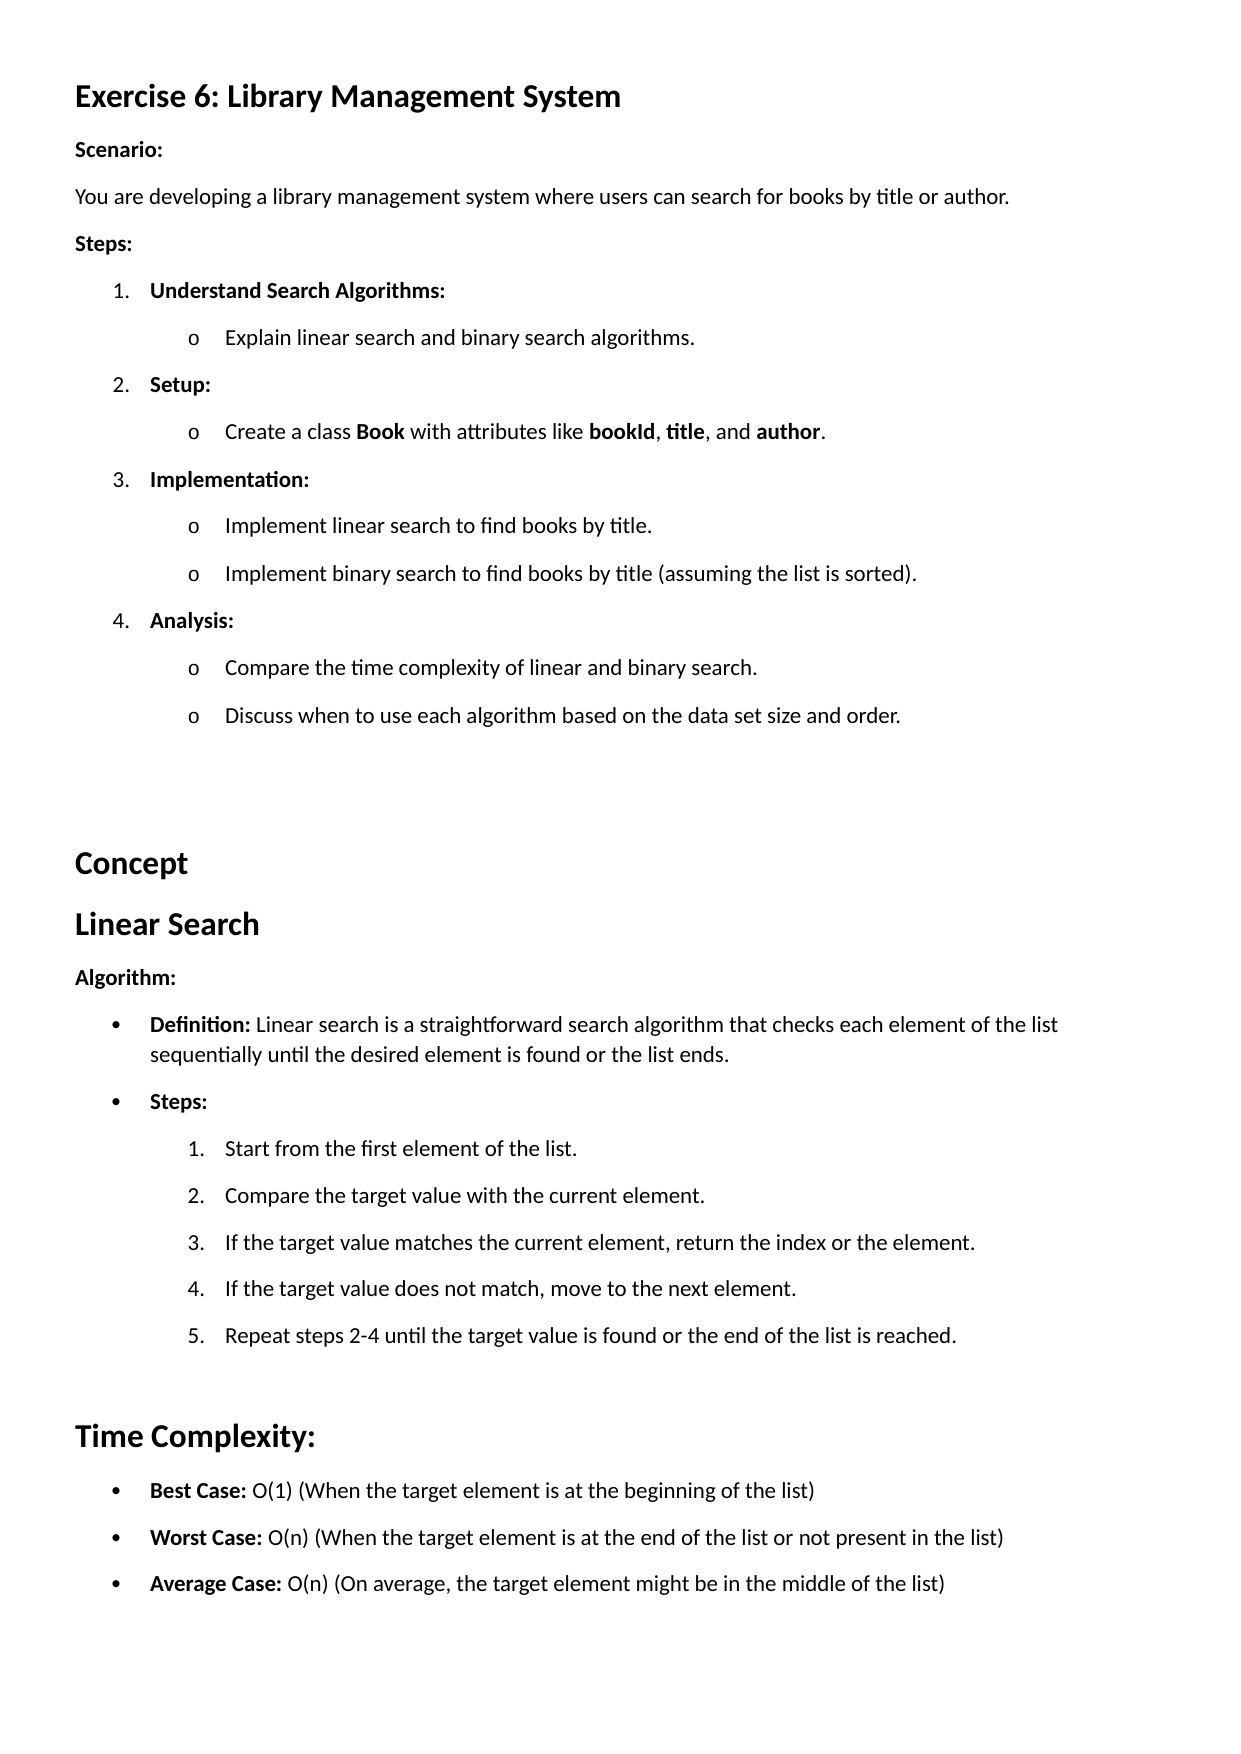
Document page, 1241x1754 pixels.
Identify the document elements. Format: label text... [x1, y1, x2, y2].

list If the target value does not match, move to the next element. [187, 1274, 1165, 1303]
list Compare the time complexity of linear and binary search. [187, 653, 1165, 682]
list Definition: Linear search is a straightforward search algorithm that checks each element of the list sequentially until the desired element is found or the list ends. [112, 1010, 1165, 1068]
list Implement binary search to find books by title (assuming the list is sorted). [187, 559, 1165, 588]
list Start from the first element of the list. [187, 1134, 1165, 1162]
list Setup: [112, 371, 1165, 398]
list If the target value matches the current element, return the index or the element. [187, 1228, 1165, 1256]
list Steps: [112, 1087, 1165, 1115]
text Linear Search [75, 902, 1165, 943]
text Algorithm: [75, 963, 1165, 991]
list Explain linear search and binary search algorithms. [187, 323, 1165, 352]
text Scenario: [75, 136, 1165, 164]
text Exercise 6: Library Management System [75, 75, 1165, 116]
list Repeat steps 2-4 until the target value is found or the end of the list is reached. [187, 1321, 1165, 1349]
text Steps: [75, 229, 1165, 257]
text You are developing a library management system where users can search for books by title or author. [75, 182, 1165, 211]
list Analysis: [112, 606, 1165, 634]
text Concept [75, 842, 1165, 883]
list Understand Search Algorithms: [112, 276, 1165, 304]
list Implementation: [112, 465, 1165, 493]
list Compare the target value with the current element. [187, 1181, 1165, 1209]
list Best Case: O(1) (When the target element is at the beginning of the list) [112, 1476, 1165, 1504]
list Worst Case: O(n) (When the target element is at the end of the list or not present in the list) [112, 1523, 1165, 1551]
list Average Case: O(n) (On average, the target element might be in the middle of the list) [112, 1569, 1165, 1598]
list Create a class Book with attributes like bookId, title, and author. [187, 417, 1165, 446]
list Implement linear search to find books by title. [187, 512, 1165, 540]
list Discuss when to use each algorithm based on the data set size and order. [187, 701, 1165, 729]
text Time Complexity: [75, 1415, 1165, 1456]
